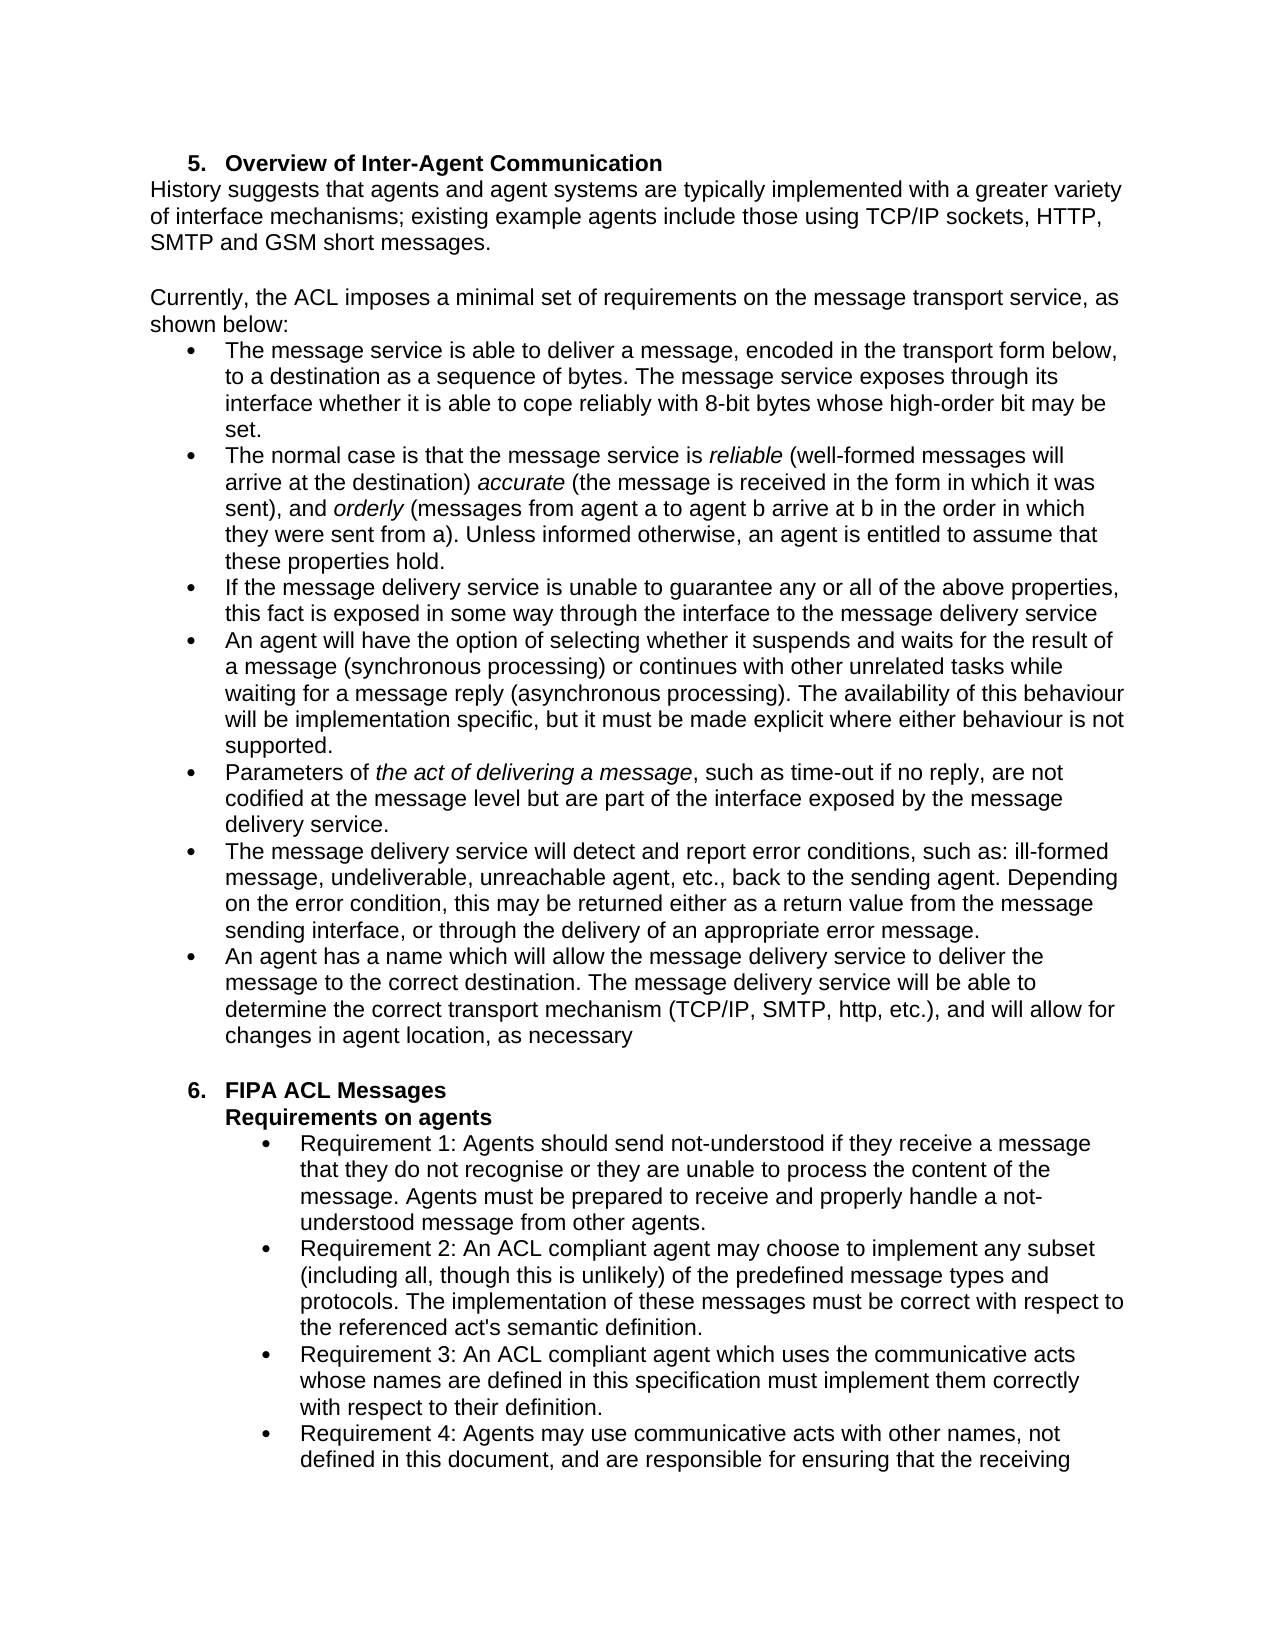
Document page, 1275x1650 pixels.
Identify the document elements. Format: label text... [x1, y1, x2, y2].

list Parameters of the act of delivering a message, such as time-out if no reply, are not codified at the message level but are part of the interface exposed by the message delivery service. [187, 758, 1125, 838]
list The message service is able to deliver a message, encoded in the transport form below, to a destination as a sequence of bytes. The message service exposes through its interface whether it is able to cope reliably with 8-bit bytes whose high-order bit may be set. [187, 337, 1125, 442]
list Overview of Inter-Agent Communication [187, 150, 1125, 176]
list The message delivery service will detect and report error conditions, such as: ill-formed message, undeliverable, unreachable agent, etc., back to the sending agent. Depending on the error condition, this may be returned either as a return value from the message sending interface, or through the delivery of an appropriate error message. [187, 838, 1125, 943]
text Requirements on agents [225, 1103, 1125, 1130]
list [262, 1420, 1125, 1472]
list The normal case is that the message service is reliable (well-formed messages will arrive at the destination) accurate (the message is received in the form in which it was sent), and orderly (messages from agent a to agent b arrive at b in the order in which they were sent from a). Unless informed otherwise, an agent is entitled to assume that these properties hold. [187, 442, 1125, 574]
text Currently, the ACL imposes a minimal set of requirements on the message transport service, as shown below: [150, 284, 1125, 337]
list FIPA ACL Messages [187, 1077, 1125, 1103]
list Requirement 3: An ACL compliant agent which uses the communicative acts whose names are defined in this specification must implement them correctly with respect to their definition. [262, 1341, 1125, 1420]
list Requirement 2: An ACL compliant agent may choose to implement any subset (including all, though this is unlikely) of the predefined message types and protocols. The implementation of these messages must be correct with respect to the referenced act's semantic definition. [262, 1235, 1125, 1341]
list An agent will have the option of selecting whether it suspends and waits for the result of a message (synchronous processing) or continues with other unrelated tasks while waiting for a message reply (asynchronous processing). The availability of this behaviour will be implementation specific, but it must be made explicit where either behaviour is not supported. [187, 627, 1125, 758]
text History suggests that agents and agent systems are typically implemented with a greater variety of interface mechanisms; existing example agents include those using TCP/IP sockets, HTTP, SMTP and GSM short messages. [150, 176, 1125, 255]
list If the message delivery service is unable to guarantee any or all of the above properties, this fact is exposed in some way through the interface to the message delivery service [187, 574, 1125, 627]
list Requirement 1: Agents should send not-understood if they receive a message that they do not recognise or they are unable to process the content of the message. Agents must be prepared to receive and properly handle a not-understood message from other agents. [262, 1130, 1125, 1235]
list An agent has a name which will allow the message delivery service to deliver the message to the correct destination. The message delivery service will be able to determine the correct transport mechanism (TCP/IP, SMTP, http, etc.), and will allow for changes in agent location, as necessary [187, 943, 1125, 1048]
